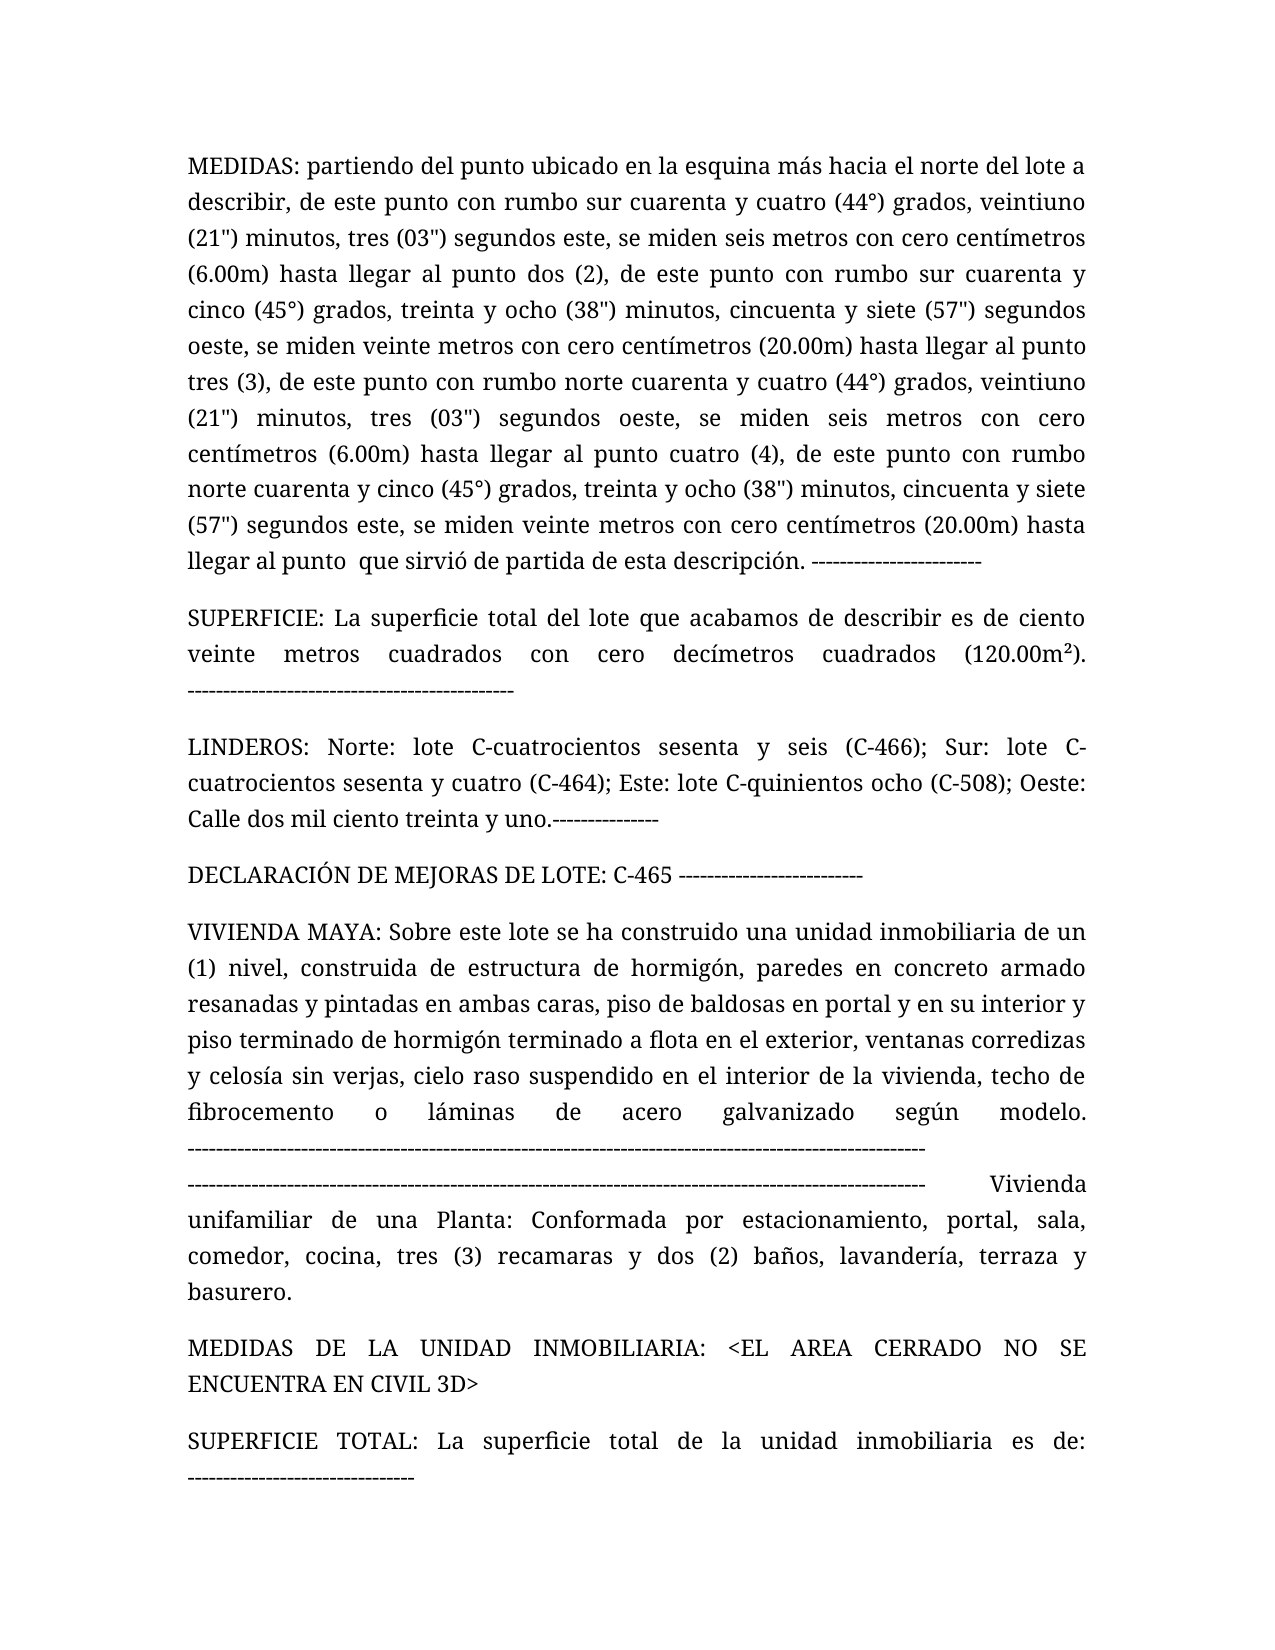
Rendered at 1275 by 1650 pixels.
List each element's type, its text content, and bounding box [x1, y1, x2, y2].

text SUPERFICIE TOTAL: La superficie total de la unidad inmobiliaria es de: -------------------------------- [187, 1425, 1087, 1492]
text VIVIENDA MAYA: Sobre este lote se ha construido una unidad inmobiliaria de un (1) nivel, construida de estructura de hormigón, paredes en concreto armado resanadas y pintadas en ambas caras, piso de baldosas en portal y en su interior y piso terminado de hormigón terminado a flota en el exterior, ventanas corredizas y celosía sin verjas, cielo raso suspendido en el interior de la vivienda, techo de fibrocemento o láminas de acero galvanizado según modelo. -------------------------------------------------------------------------------------------------------- -------------------------------------------------------------------------------------------------------- Vivienda unifamiliar de una Planta: Conformada por estacionamiento, portal, sala, comedor, cocina, tres (3) recamaras y dos (2) baños, lavandería, terraza y basurero. [187, 916, 1087, 1307]
text DECLARACIÓN DE MEJORAS DE LOTE: C-465 -------------------------- [187, 859, 1087, 891]
text MEDIDAS: partiendo del punto ubicado en la esquina más hacia el norte del lote a describir, de este punto con rumbo sur cuarenta y cuatro (44°) grados, veintiuno (21") minutos, tres (03") segundos este, se miden seis metros con cero centímetros (6.00m) hasta llegar al punto dos (2), de este punto con rumbo sur cuarenta y cinco (45°) grados, treinta y ocho (38") minutos, cincuenta y siete (57") segundos oeste, se miden veinte metros con cero centímetros (20.00m) hasta llegar al punto tres (3), de este punto con rumbo norte cuarenta y cuatro (44°) grados, veintiuno (21") minutos, tres (03") segundos oeste, se miden seis metros con cero centímetros (6.00m) hasta llegar al punto cuatro (4), de este punto con rumbo norte cuarenta y cinco (45°) grados, treinta y ocho (38") minutos, cincuenta y siete (57") segundos este, se miden veinte metros con cero centímetros (20.00m) hasta llegar al punto que sirvió de partida de esta descripción. ------------------------ [187, 150, 1087, 577]
text SUPERFICIE: La superficie total del lote que acabamos de describir es de ciento veinte metros cuadrados con cero decímetros cuadrados (120.00m²). ---------------------------------------------- [187, 602, 1087, 705]
text LINDEROS: Norte: lote C-cuatrocientos sesenta y seis (C-466); Sur: lote C-cuatrocientos sesenta y cuatro (C-464); Este: lote C-quinientos ocho (C-508); Oeste: Calle dos mil ciento treinta y uno.--------------- [187, 731, 1087, 834]
text MEDIDAS DE LA UNIDAD INMOBILIARIA: <EL AREA CERRADO NO SE ENCUENTRA EN CIVIL 3D> [187, 1332, 1087, 1399]
